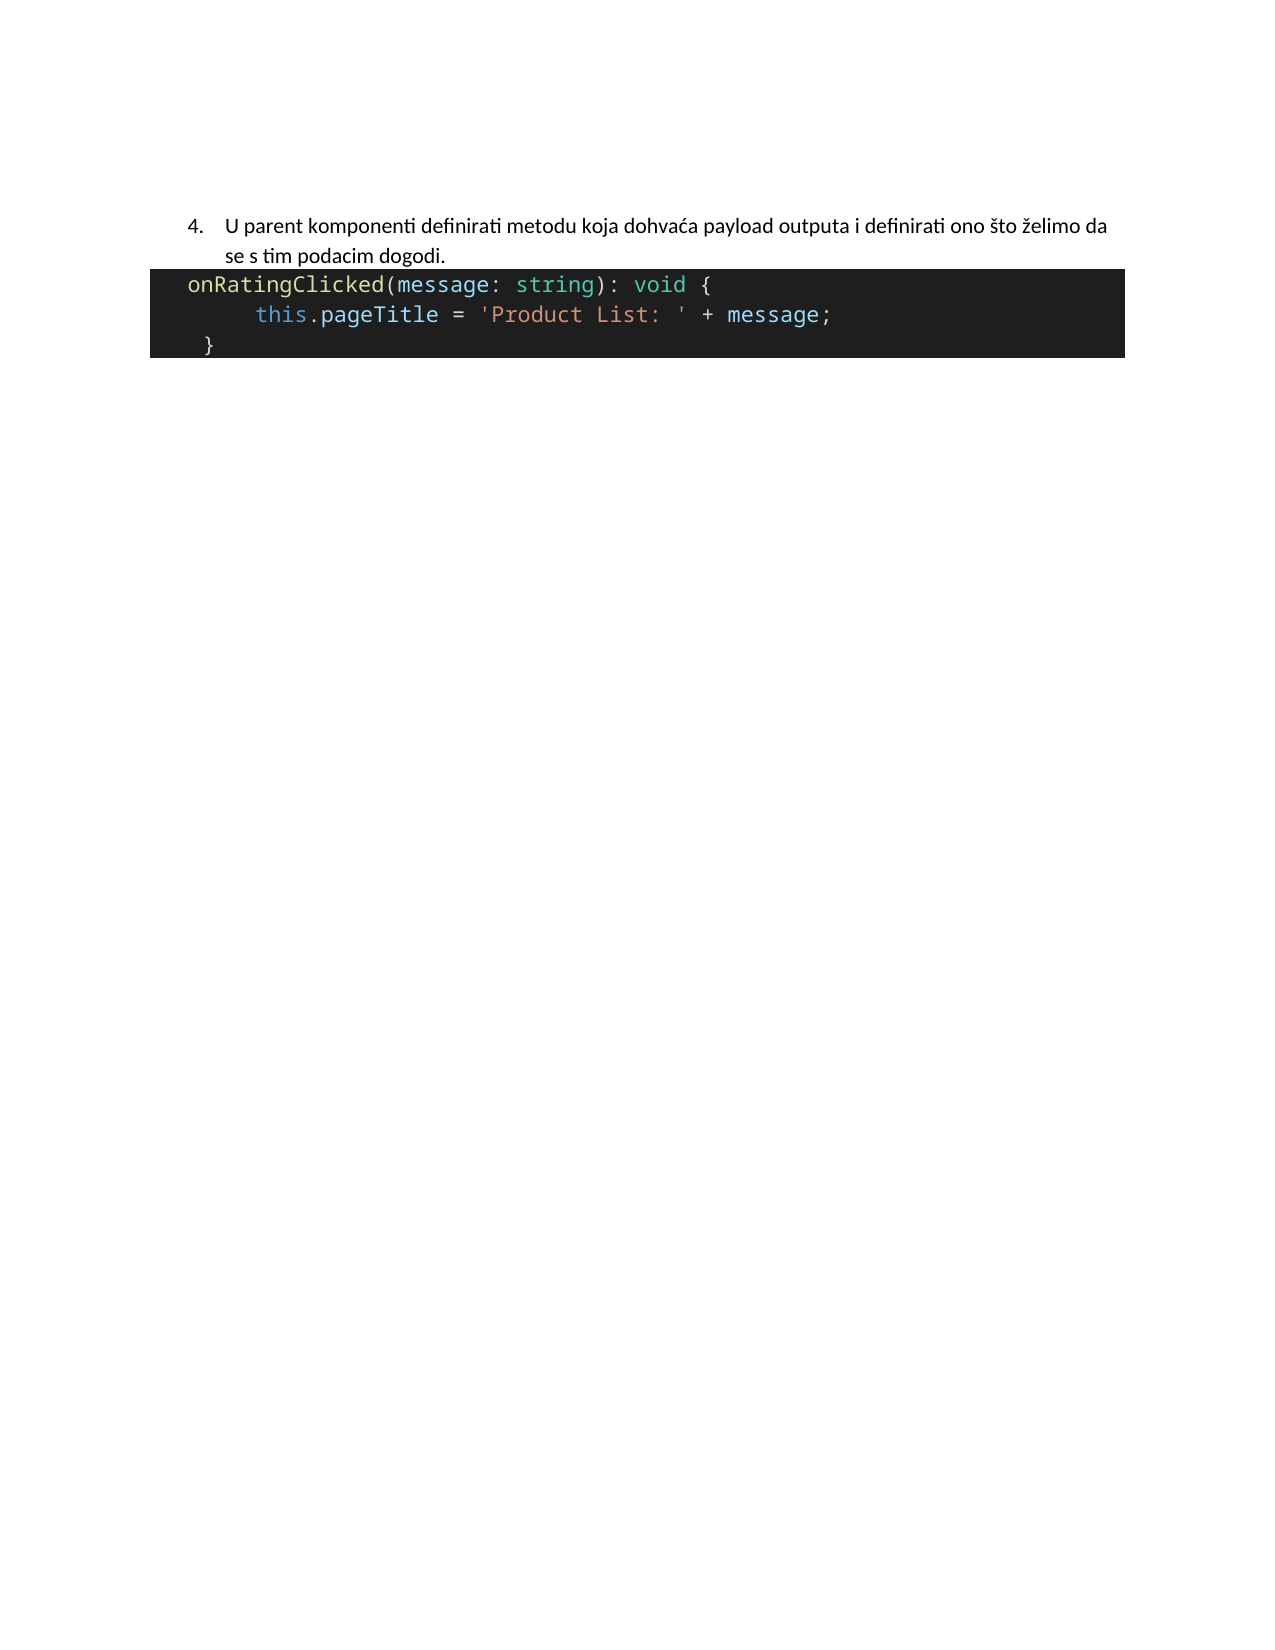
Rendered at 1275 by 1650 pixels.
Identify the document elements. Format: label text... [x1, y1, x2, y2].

text this.pageTitle = 'Product List: ' + message; [150, 299, 1125, 328]
list U parent komponenti definirati metodu koja dohvaća payload outputa i definirati ono što želimo da se s tim podacim dogodi. [187, 209, 1125, 269]
text } [150, 328, 1125, 358]
text onRatingClicked(message: string): void { [150, 269, 1125, 299]
